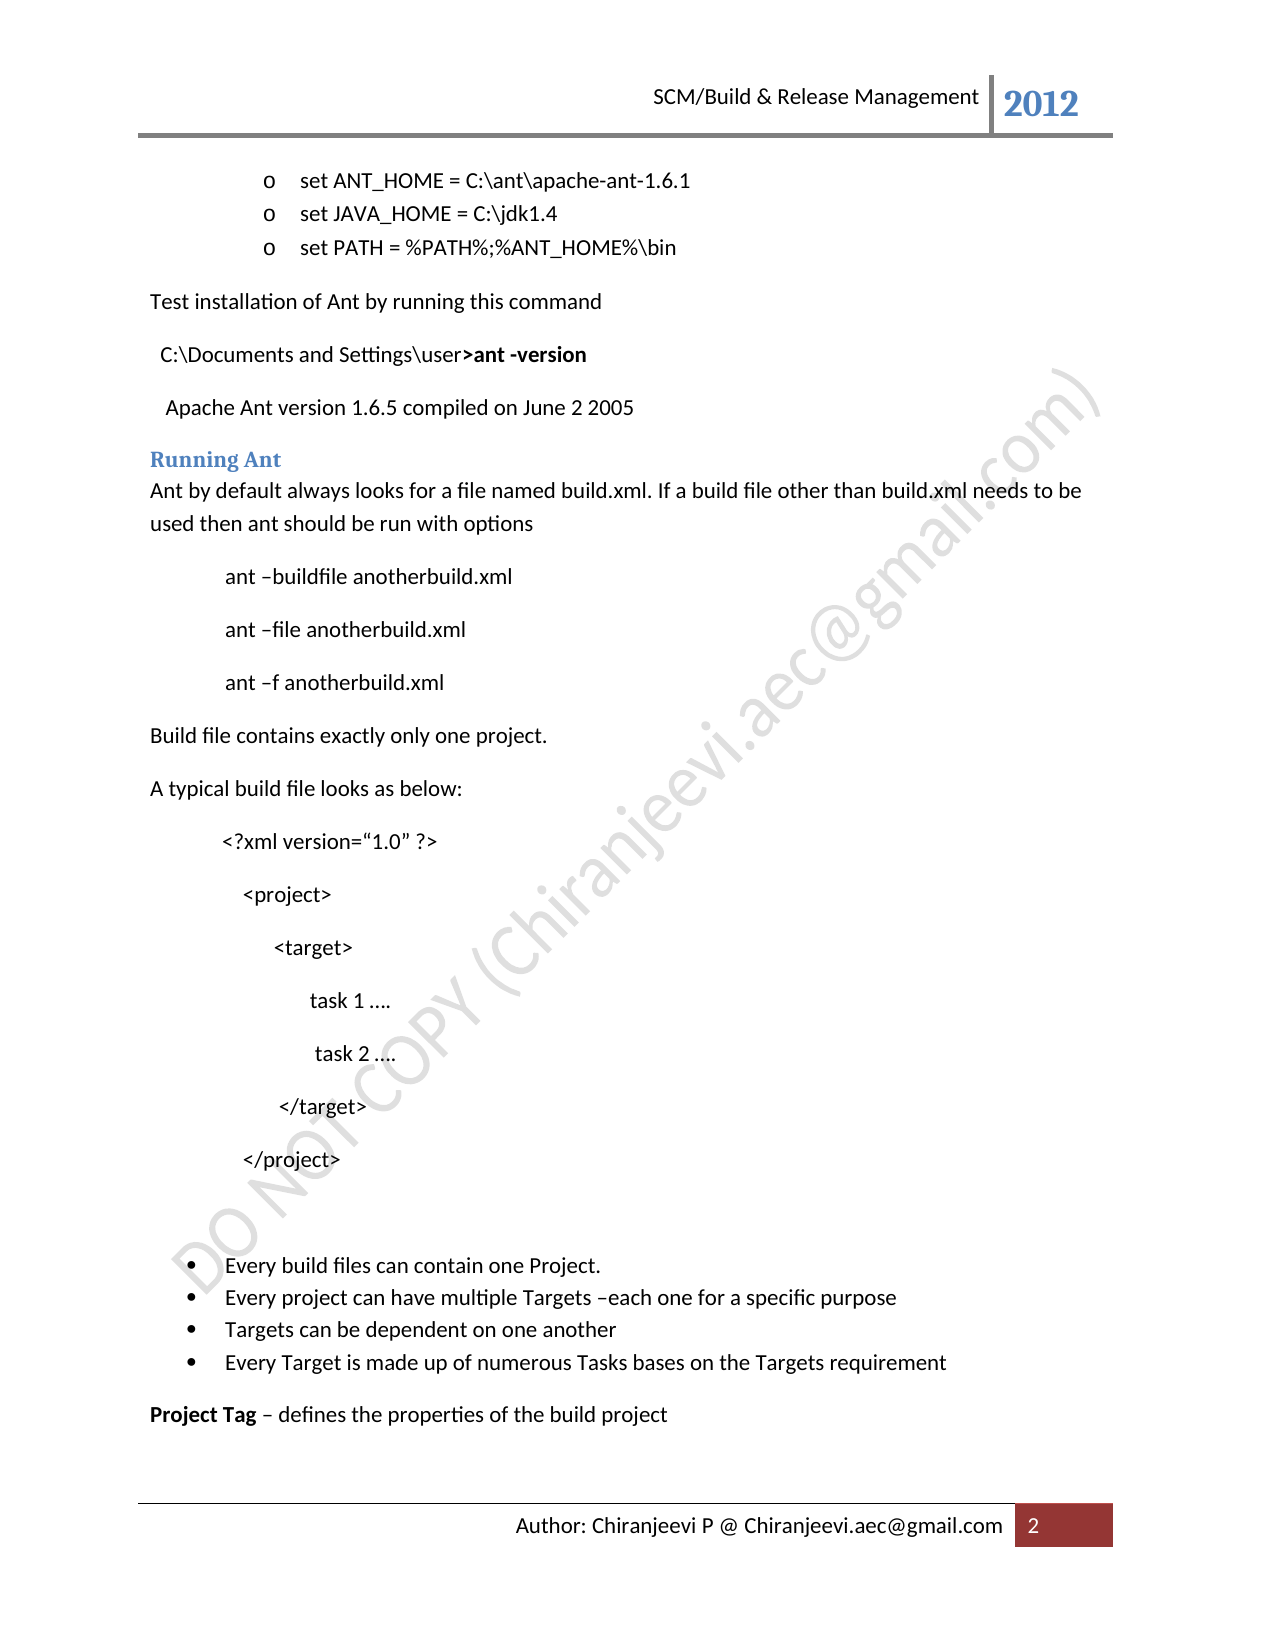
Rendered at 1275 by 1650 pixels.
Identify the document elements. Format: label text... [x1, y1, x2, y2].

list Every project can have multiple Targets –each one for a specific purpose [187, 1283, 1125, 1311]
text task 2 …. [150, 1039, 1125, 1067]
text ant –f anotherbuild.xml [225, 668, 1125, 696]
text ant –buildfile anotherbuild.xml [225, 562, 1125, 590]
text Project Tag – defines the properties of the build project [150, 1401, 1125, 1429]
text C:\Documents and Settings\user>ant -version [150, 340, 1125, 368]
text A typical build file looks as below: [150, 774, 1125, 802]
text <target> [150, 933, 1125, 961]
list Targets can be dependent on one another [187, 1315, 1125, 1343]
list Every build files can contain one Project. [187, 1251, 1125, 1279]
text </project> [150, 1145, 1125, 1173]
subtitle Running Ant [150, 446, 1125, 473]
text <?xml version=“1.0” ?> [150, 827, 1125, 855]
text Build file contains exactly only one project. [150, 721, 1125, 749]
text Ant by default always looks for a file named build.xml. If a build file other than build.xml needs to be used then ant should be run with options [150, 477, 1125, 537]
list set ANT_HOME = C:\ant\apache-ant-1.6.1 [262, 166, 1125, 195]
text Test installation of Ant by running this command [150, 287, 1125, 315]
list set JAVA_HOME = C:\jdk1.4 [262, 199, 1125, 228]
text </target> [150, 1092, 1125, 1120]
text <project> [150, 880, 1125, 908]
text ant –file anotherbuild.xml [225, 615, 1125, 643]
list set PATH = %PATH%;%ANT_HOME%\bin [262, 233, 1125, 262]
text Apache Ant version 1.6.5 compiled on June 2 2005 [150, 393, 1125, 421]
text task 1 …. [150, 986, 1125, 1014]
list Every Target is made up of numerous Tasks bases on the Targets requirement [187, 1348, 1125, 1376]
